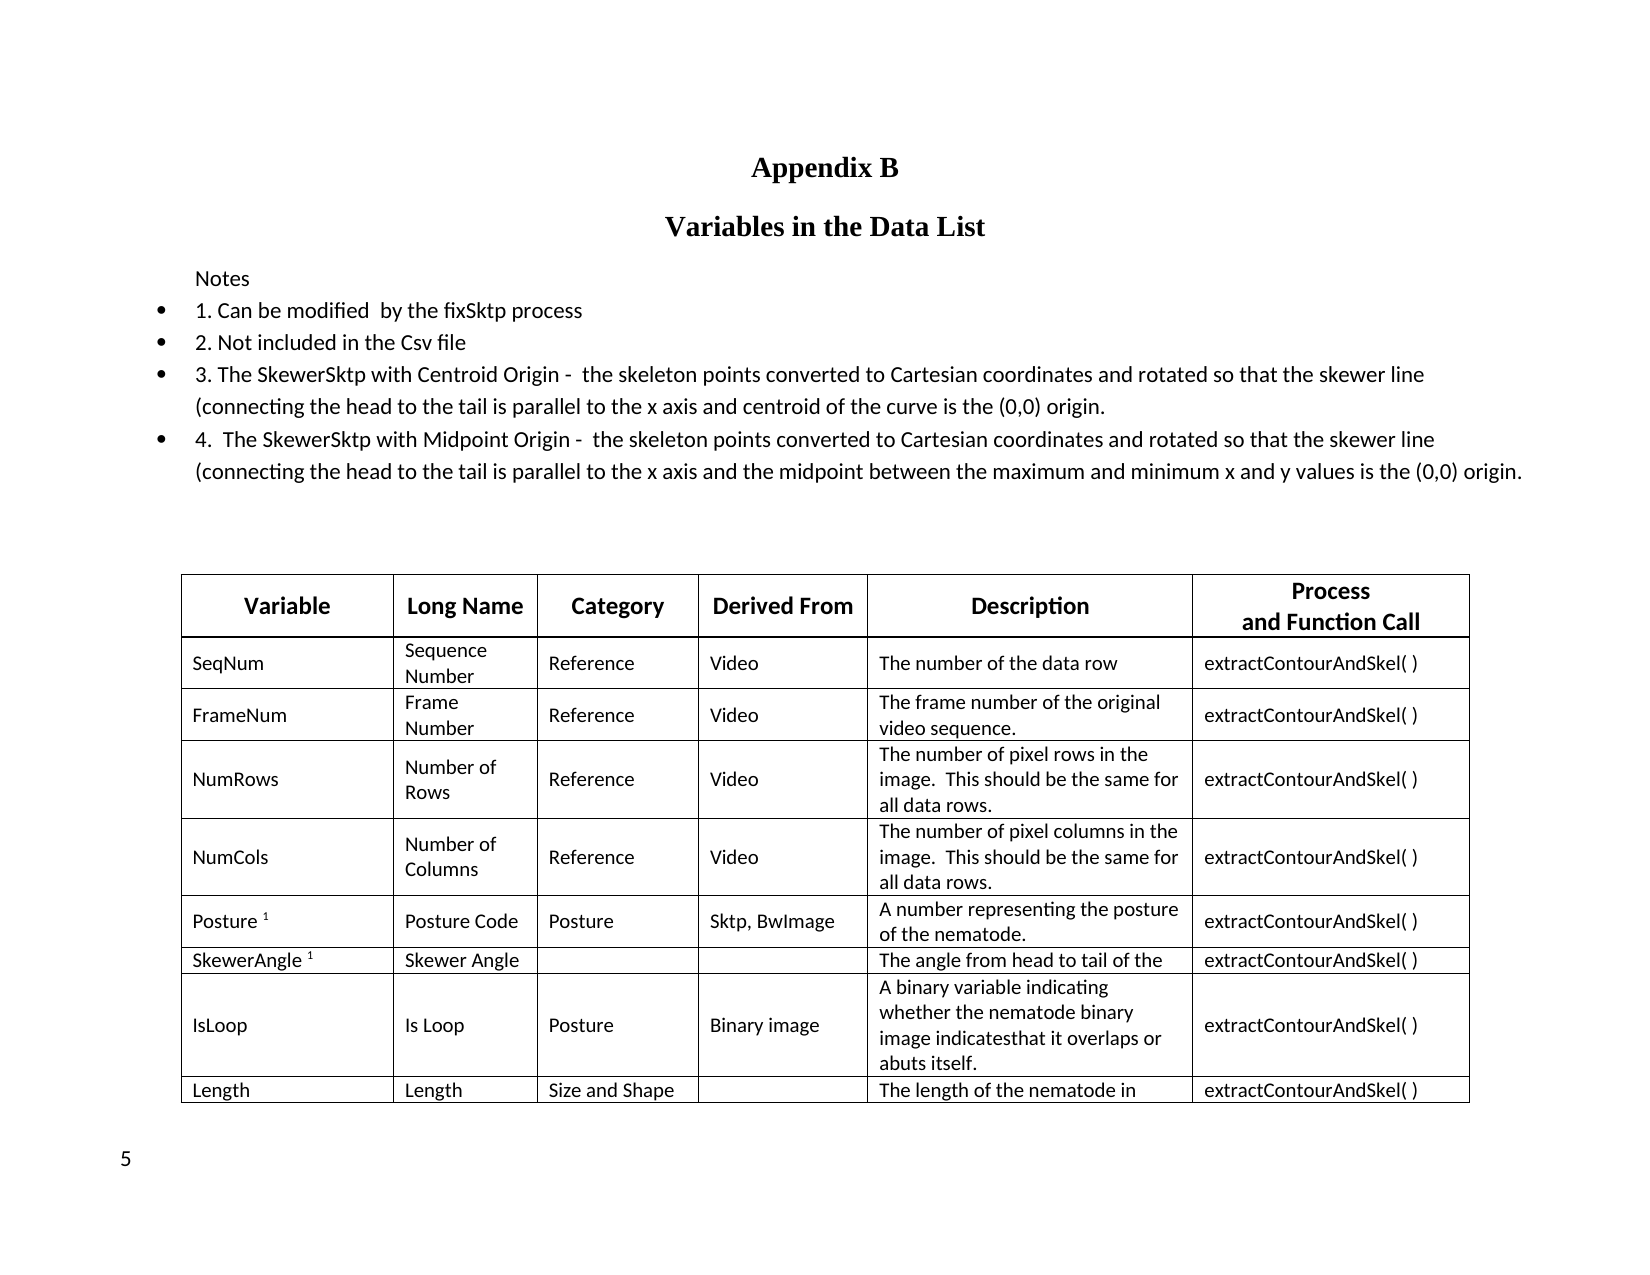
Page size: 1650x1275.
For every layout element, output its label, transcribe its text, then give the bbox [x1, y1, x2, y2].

table_cell FrameNum [182, 689, 393, 740]
table_cell Binary image [699, 974, 867, 1076]
table_cell extractContourAndSkel( ) [1193, 638, 1469, 688]
table_cell Sequence Number [394, 638, 537, 688]
table_header Description [868, 575, 1192, 636]
table_cell Number of Rows [394, 741, 537, 817]
table_cell NumCols [182, 819, 393, 895]
table_cell Video [699, 638, 867, 688]
list 2. Not included in the Csv file [157, 328, 1530, 356]
table_cell The frame number of the original video sequence. [868, 689, 1192, 740]
table_cell Video [699, 741, 867, 817]
table_cell Posture Code [394, 896, 537, 947]
list 3. The SkewerSktp with Centroid Origin - the skeleton points converted to Cartesian coordinates and rotated so that the skewer line (connecting the head to the tail is parallel to the x axis and centroid of the curve is the (0,0) origin. [157, 360, 1530, 421]
list 4. The SkewerSktp with Midpoint Origin - the skeleton points converted to Cartesian coordinates and rotated so that the skewer line (connecting the head to the tail is parallel to the x axis and the midpoint between the maximum and minimum x and y values is the (0,0) origin. [157, 425, 1530, 485]
table_cell [699, 1077, 867, 1102]
table_cell Video [699, 819, 867, 895]
table_cell Number of Columns [394, 819, 537, 895]
table_cell The number of pixel columns in the image. This should be the same for all data rows. [868, 819, 1192, 895]
list 1. Can be modified by the fixSktp process [157, 296, 1530, 324]
list Notes [195, 264, 1530, 292]
table_cell extractContourAndSkel( ) [1193, 896, 1469, 947]
table_header Variable [182, 575, 393, 636]
text Appendix B [120, 150, 1530, 183]
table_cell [1193, 1077, 1469, 1102]
table_cell The number of pixel rows in the image. This should be the same for all data rows. [868, 741, 1192, 817]
table_cell extractContourAndSkel( ) [1193, 689, 1469, 740]
table_cell The angle from head to tail of the [868, 948, 1192, 973]
table_cell Sktp, BwImage [699, 896, 867, 947]
table_cell The number of the data row [868, 638, 1192, 688]
table_header Process and Function Call [1193, 575, 1469, 636]
text Variables in the Data List [120, 209, 1530, 243]
table_cell NumRows [182, 741, 393, 817]
table_cell extractContourAndSkel( ) [1193, 974, 1469, 1076]
table_cell Length [394, 1077, 537, 1102]
table_cell Size and Shape [538, 1077, 698, 1102]
table_cell Video [699, 689, 867, 740]
table_header Derived From [699, 575, 867, 636]
table_cell IsLoop [182, 974, 393, 1076]
table_header Category [538, 575, 698, 636]
table_cell Skewer Angle [394, 948, 537, 973]
table_cell [699, 948, 867, 973]
table_cell extractContourAndSkel( ) [1193, 948, 1469, 973]
table_cell SkewerAngle 1 [182, 948, 393, 973]
table_cell Posture [538, 974, 698, 1076]
table_cell Is Loop [394, 974, 537, 1076]
table_cell Reference [538, 638, 698, 688]
table_cell A number representing the posture of the nematode. [868, 896, 1192, 947]
table_cell Reference [538, 741, 698, 817]
table_cell A binary variable indicating whether the nematode binary image indicatesthat it overlaps or abuts itself. [868, 974, 1192, 1076]
table_cell extractContourAndSkel( ) [1193, 819, 1469, 895]
table_cell Posture [538, 896, 698, 947]
table_cell [538, 948, 698, 973]
table_cell Reference [538, 819, 698, 895]
table_cell Reference [538, 689, 698, 740]
table_cell Frame Number [394, 689, 537, 740]
table_cell SeqNum [182, 638, 393, 688]
table_header Long Name [394, 575, 537, 636]
table_cell Posture 1 [182, 896, 393, 947]
table_cell Length [182, 1077, 393, 1102]
table_cell extractContourAndSkel( ) [1193, 741, 1469, 817]
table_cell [868, 1077, 1192, 1102]
